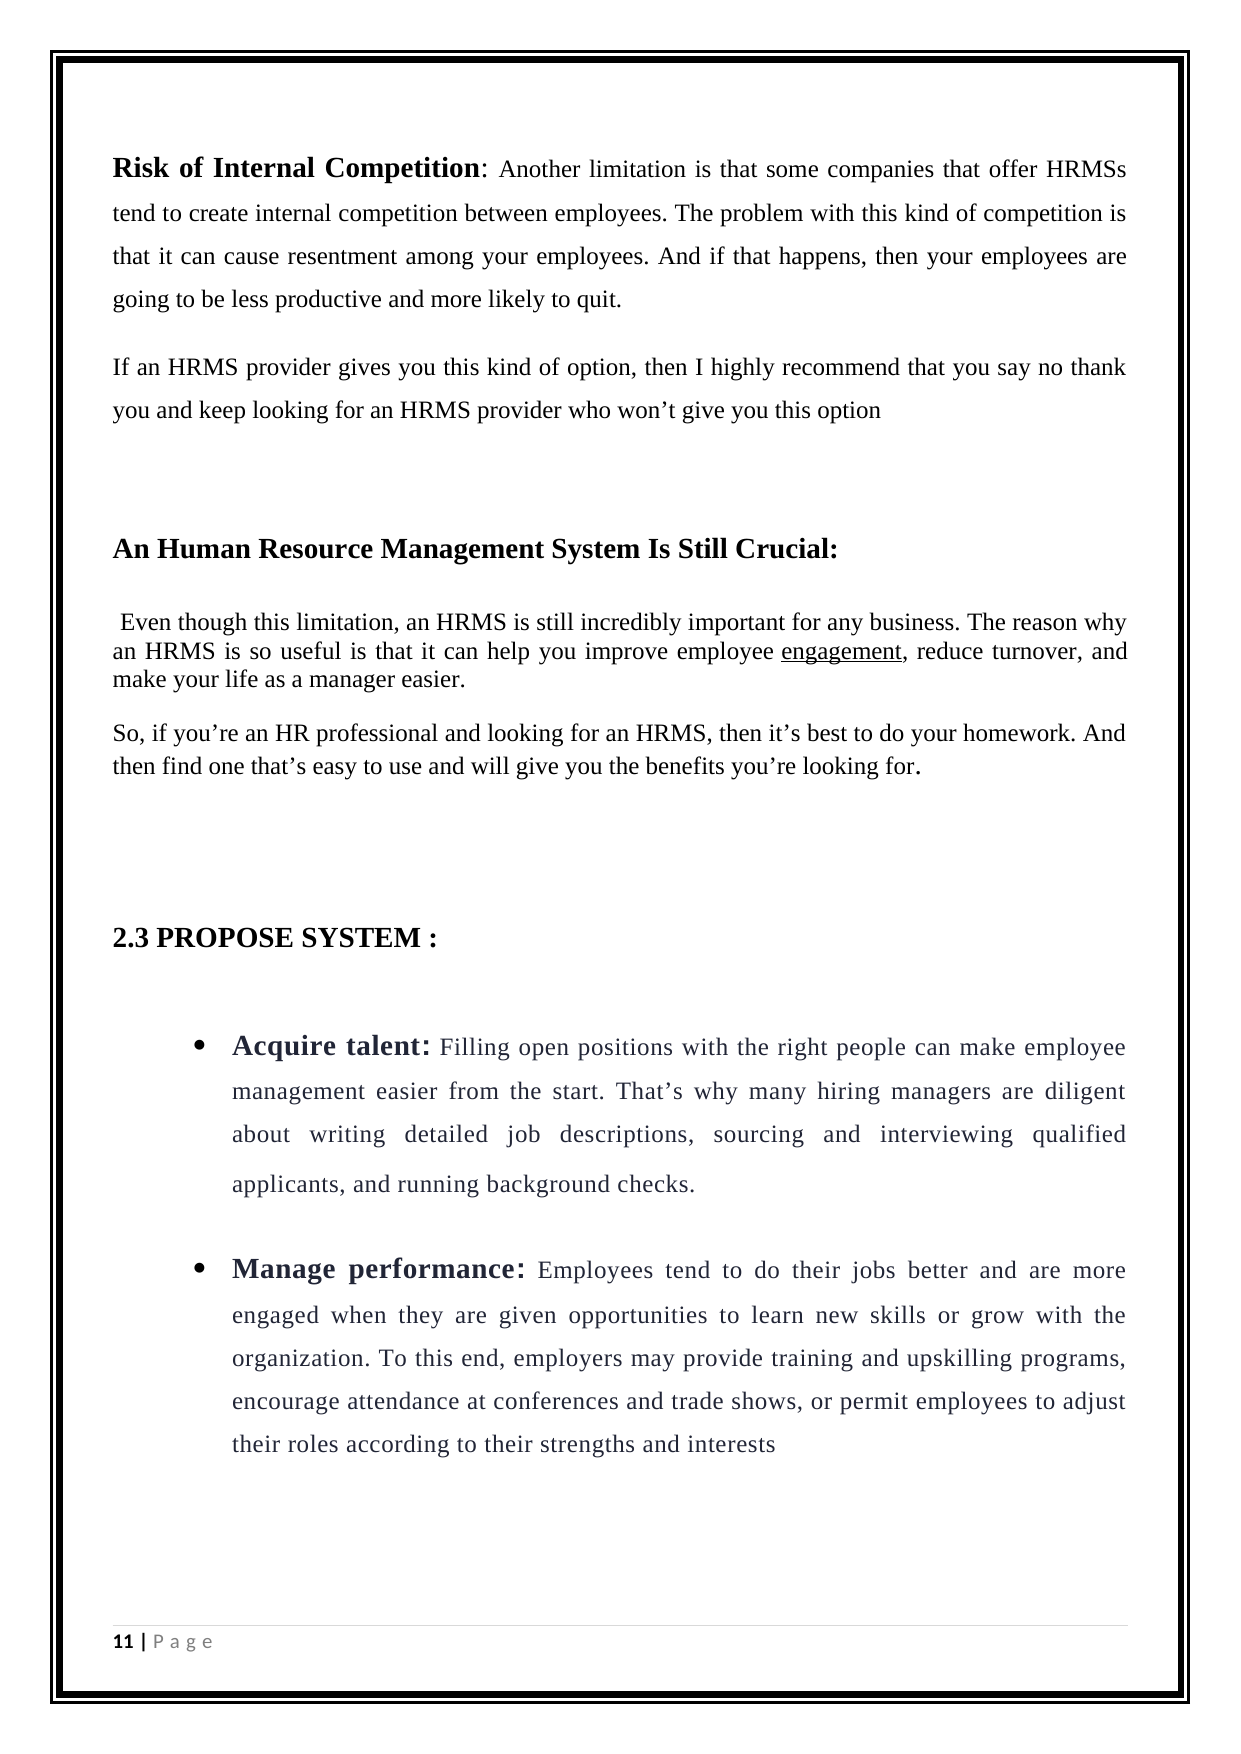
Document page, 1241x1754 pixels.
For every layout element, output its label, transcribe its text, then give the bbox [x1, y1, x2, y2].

list Acquire talent: Filling open positions with the right people can make employee management easier from the start. That’s why many hiring managers are diligent about writing detailed job descriptions, sourcing and interviewing qualified applicants, and running background checks. [194, 1028, 1128, 1199]
text 2.3 PROPOSE SYSTEM : [112, 921, 1128, 954]
text So, if you’re an HR professional and looking for an HRMS, then it’s best to do your homework. And then find one that’s easy to use and will give you the benefits you’re looking for. [112, 718, 1128, 781]
text If an HRMS provider gives you this kind of option, then I highly recommend that you say no thank you and keep looking for an HRMS provider who won’t give you this option [112, 352, 1128, 424]
list Manage performance: Employees tend to do their jobs better and are more engaged when they are given opportunities to learn new skills or grow with the organization. To this end, employers may provide training and upskilling programs, encourage attendance at conferences and trade shows, or permit employees to adjust their roles according to their strengths and interests [194, 1252, 1128, 1458]
text Risk of Internal Competition: Another limitation is that some companies that offer HRMSs tend to create internal competition between employees. The problem with this kind of competition is that it can cause resentment among your employees. And if that happens, then your employees are going to be less productive and more likely to quit. [112, 150, 1128, 313]
text An Human Resource Management System Is Still Crucial: [112, 532, 1128, 565]
text Even though this limitation, an HRMS is still incredibly important for any business. The reason why an HRMS is so useful is that it can help you improve employee engagement, reduce turnover, and make your life as a manager easier. [112, 607, 1128, 693]
